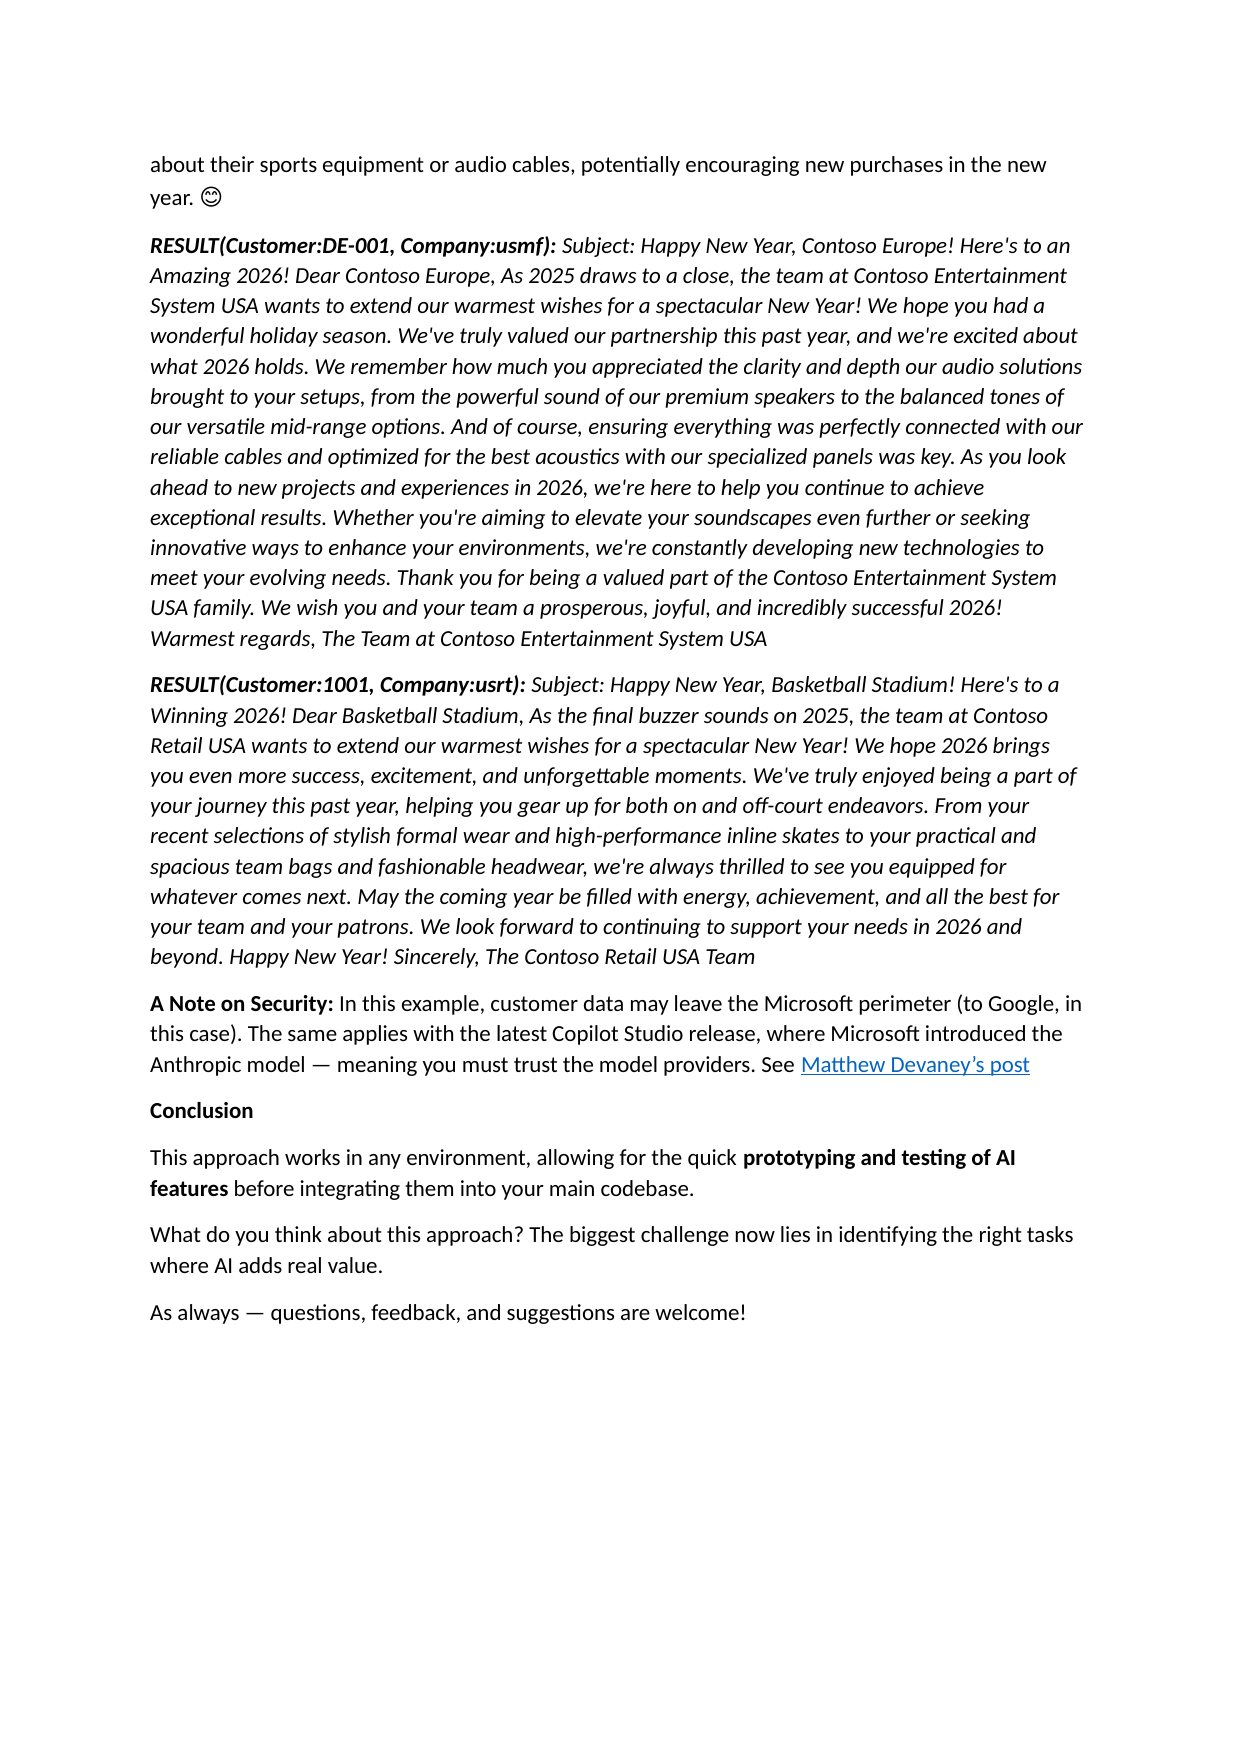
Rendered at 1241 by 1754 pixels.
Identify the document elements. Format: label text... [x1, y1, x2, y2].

text A Note on Security: In this example, customer data may leave the Microsoft perimeter (to Google, in this case). The same applies with the latest Copilot Studio release, where Microsoft introduced the Anthropic model — meaning you must trust the model providers. See Matthew Devaney’s post [150, 989, 1090, 1078]
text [150, 150, 1090, 212]
text What do you think about this approach? The biggest challenge now lies in identifying the right tasks where AI adds real value. [150, 1221, 1090, 1279]
text RESULT(Customer:DE-001, Company:usmf): Subject: Happy New Year, Contoso Europe! Here's to an Amazing 2026! Dear Contoso Europe, As 2025 draws to a close, the team at Contoso Entertainment System USA wants to extend our warmest wishes for a spectacular New Year! We hope you had a wonderful holiday season. We've truly valued our partnership this past year, and we're excited about what 2026 holds. We remember how much you appreciated the clarity and depth our audio solutions brought to your setups, from the powerful sound of our premium speakers to the balanced tones of our versatile mid-range options. And of course, ensuring everything was perfectly connected with our reliable cables and optimized for the best acoustics with our specialized panels was key. As you look ahead to new projects and experiences in 2026, we're here to help you continue to achieve exceptional results. Whether you're aiming to elevate your soundscapes even further or seeking innovative ways to enhance your environments, we're constantly developing new technologies to meet your evolving needs. Thank you for being a valued part of the Contoso Entertainment System USA family. We wish you and your team a prosperous, joyful, and incredibly successful 2026! Warmest regards, The Team at Contoso Entertainment System USA [150, 231, 1090, 652]
text Conclusion [150, 1097, 1090, 1124]
text RESULT(Customer:1001, Company:usrt): Subject: Happy New Year, Basketball Stadium! Here's to a Winning 2026! Dear Basketball Stadium, As the final buzzer sounds on 2025, the team at Contoso Retail USA wants to extend our warmest wishes for a spectacular New Year! We hope 2026 brings you even more success, excitement, and unforgettable moments. We've truly enjoyed being a part of your journey this past year, helping you gear up for both on and off-court endeavors. From your recent selections of stylish formal wear and high-performance inline skates to your practical and spacious team bags and fashionable headwear, we're always thrilled to see you equipped for whatever comes next. May the coming year be filled with energy, achievement, and all the best for your team and your patrons. We look forward to continuing to support your needs in 2026 and beyond. Happy New Year! Sincerely, The Contoso Retail USA Team [150, 671, 1090, 970]
text As always — questions, feedback, and suggestions are welcome! [150, 1298, 1090, 1326]
text This approach works in any environment, allowing for the quick prototyping and testing of AI features before integrating them into your main codebase. [150, 1143, 1090, 1202]
